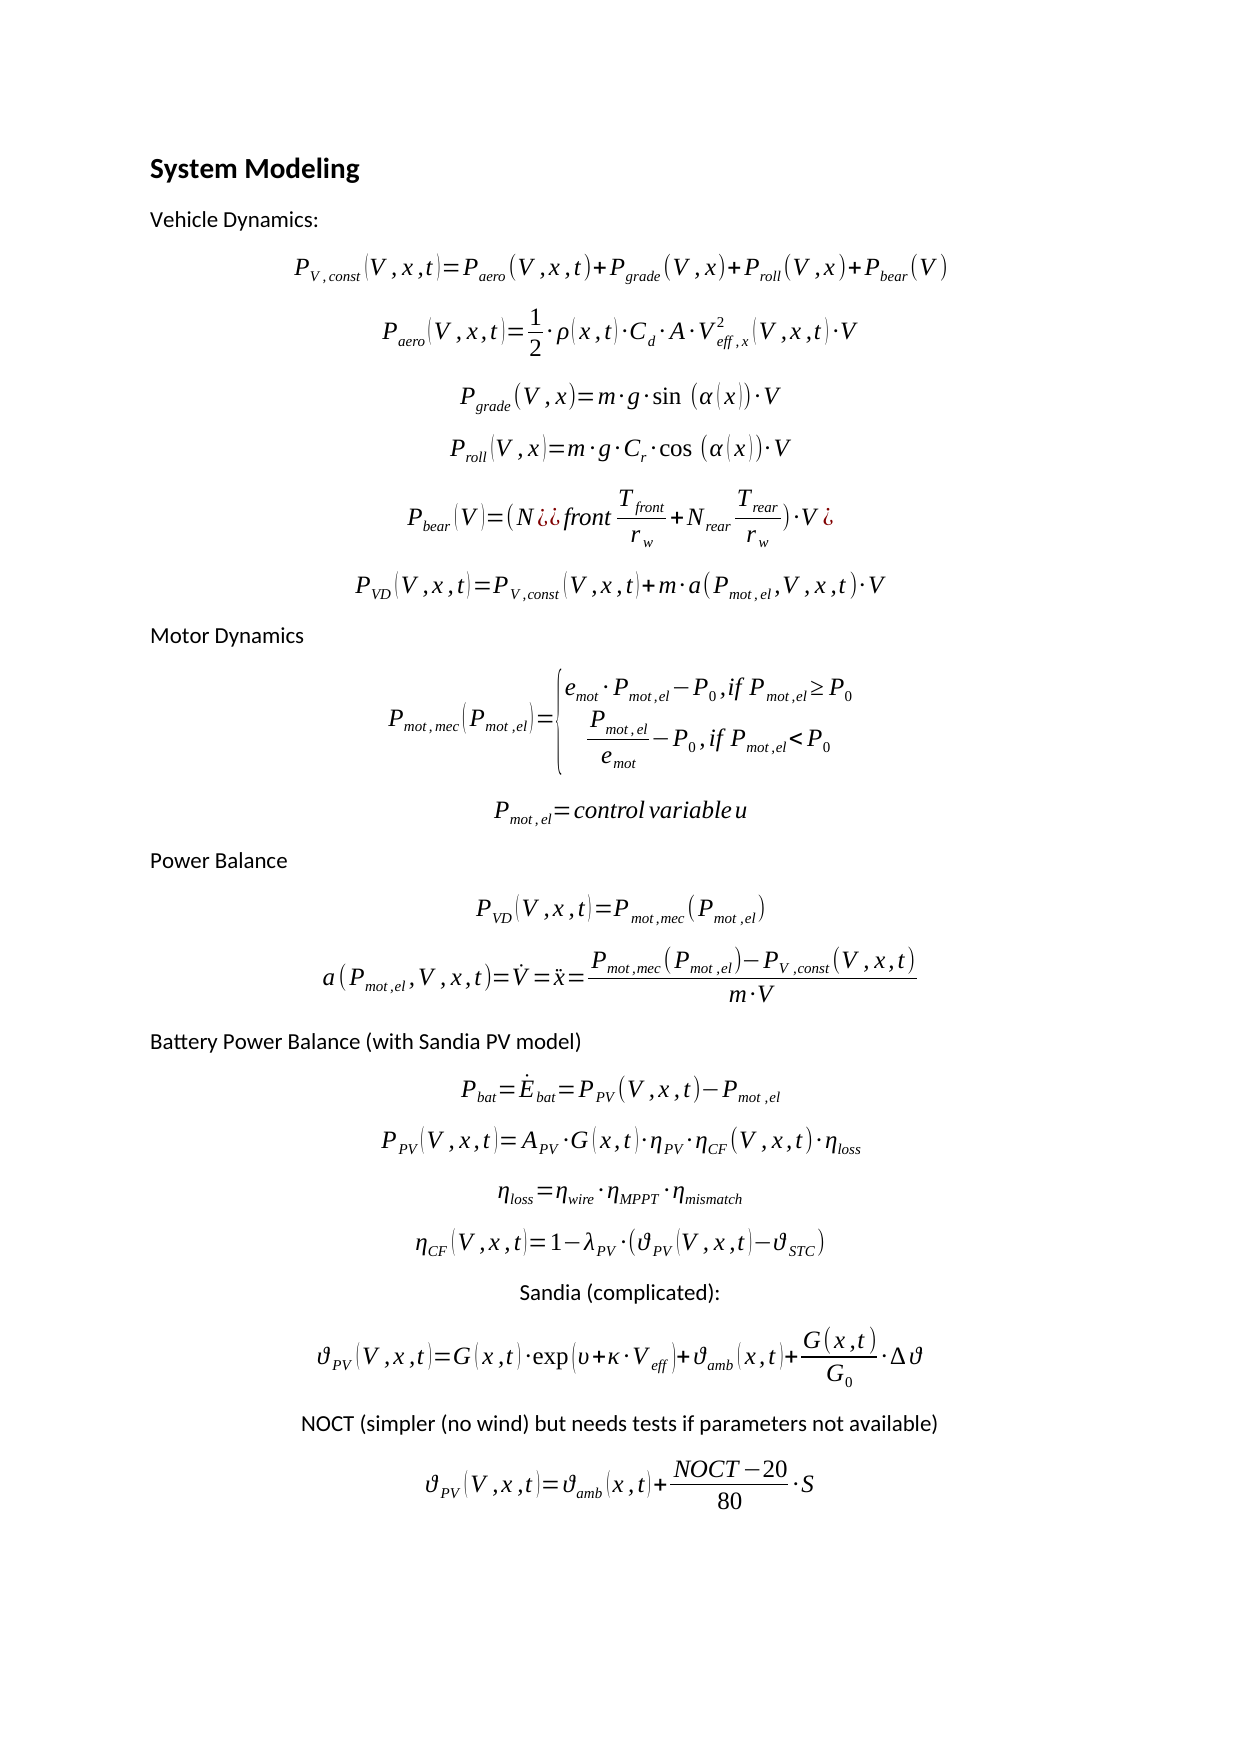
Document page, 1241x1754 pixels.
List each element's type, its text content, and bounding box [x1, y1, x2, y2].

text NOCT (simpler (no wind) but needs tests if parameters not available) [150, 1409, 1090, 1437]
text Motor Dynamics [150, 622, 1090, 650]
text System Modeling [150, 150, 1090, 186]
text Vehicle Dynamics: [150, 205, 1090, 233]
text Sandia (complicated): [150, 1278, 1090, 1306]
text Battery Power Balance (with Sandia PV model) [150, 1027, 1090, 1055]
text Power Balance [150, 846, 1090, 874]
